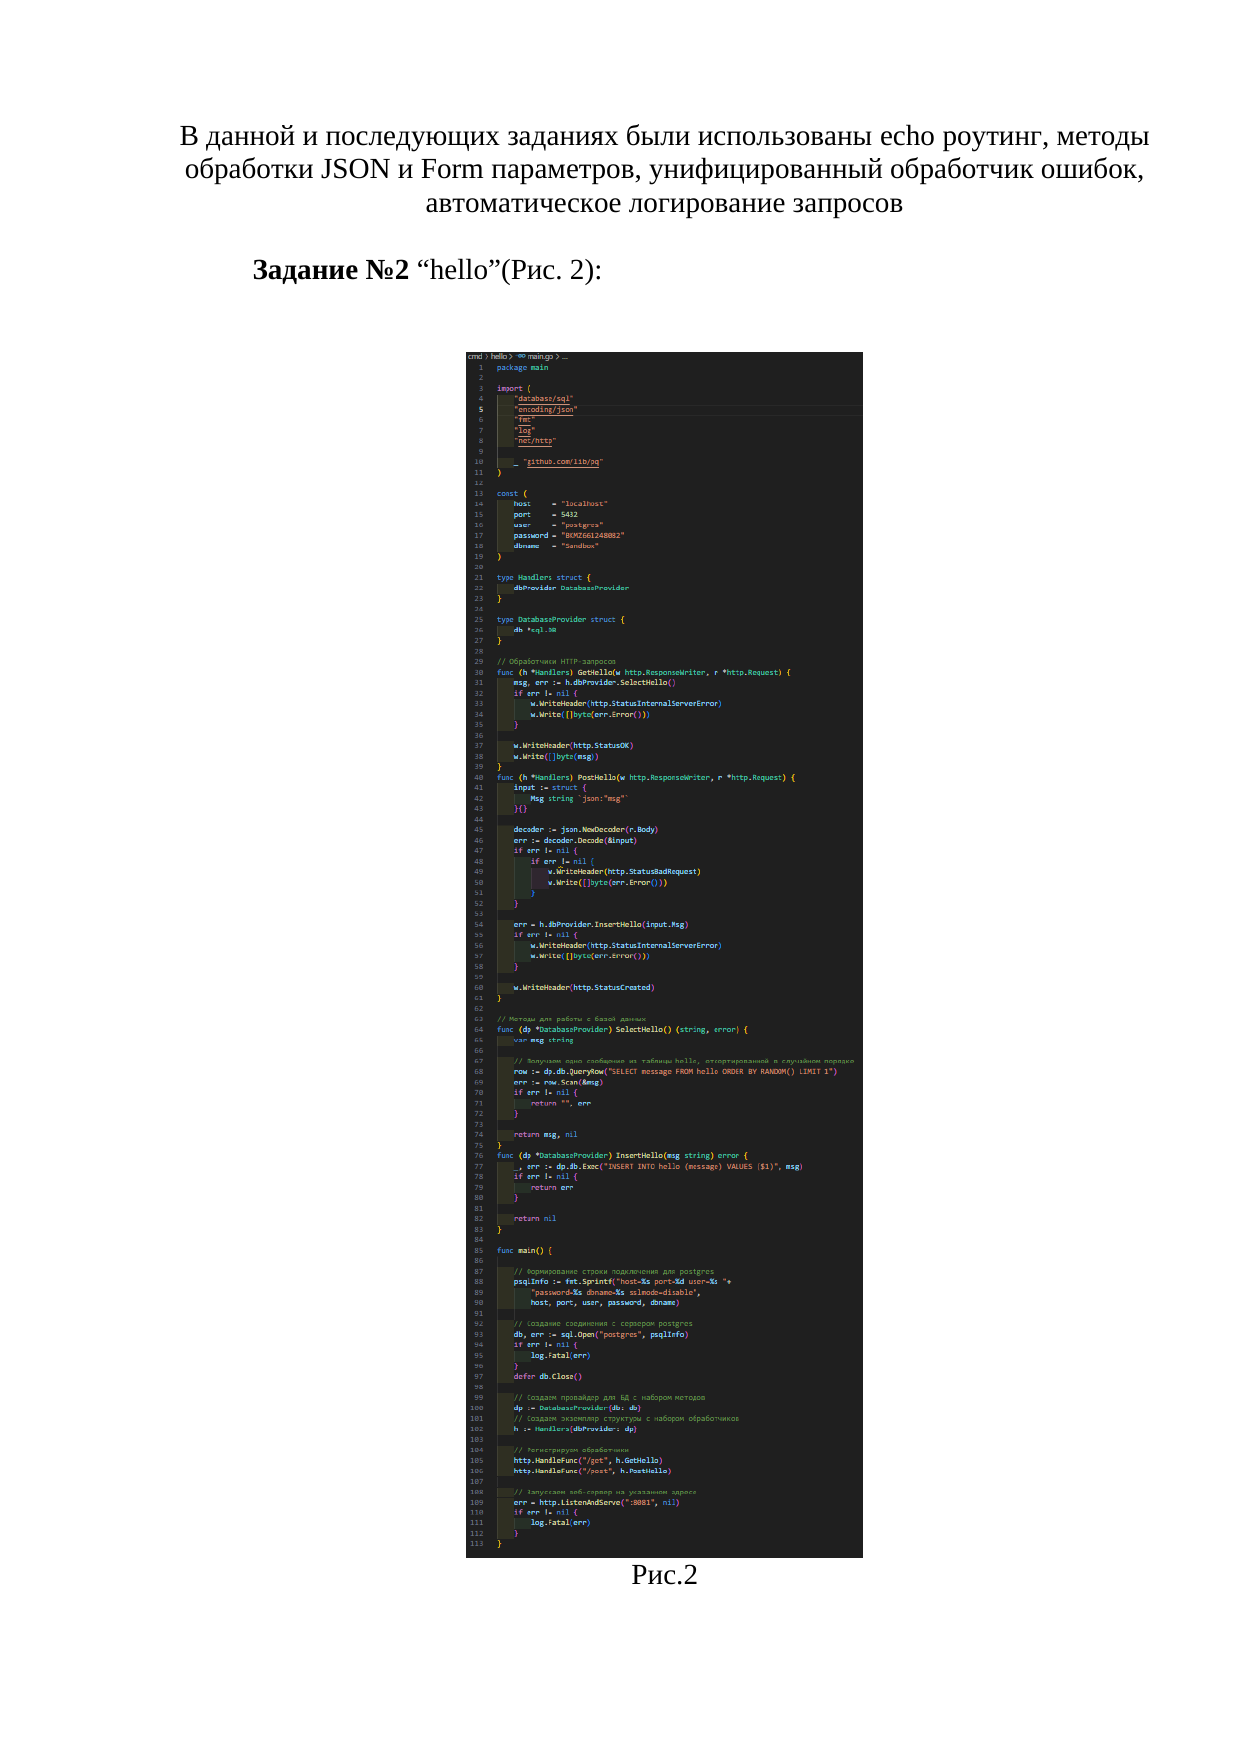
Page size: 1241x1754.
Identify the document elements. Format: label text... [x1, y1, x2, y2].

text Рис.2 [177, 1557, 1152, 1591]
picture [466, 352, 863, 1558]
text Задание №2 “hello”(Рис. 2): [252, 252, 1152, 286]
text В данной и последующих заданиях были использованы echo роутинг, методы обработки JSON и Form параметров, унифицированный обработчик ошибок, автоматическое логирование запросов [177, 118, 1152, 219]
